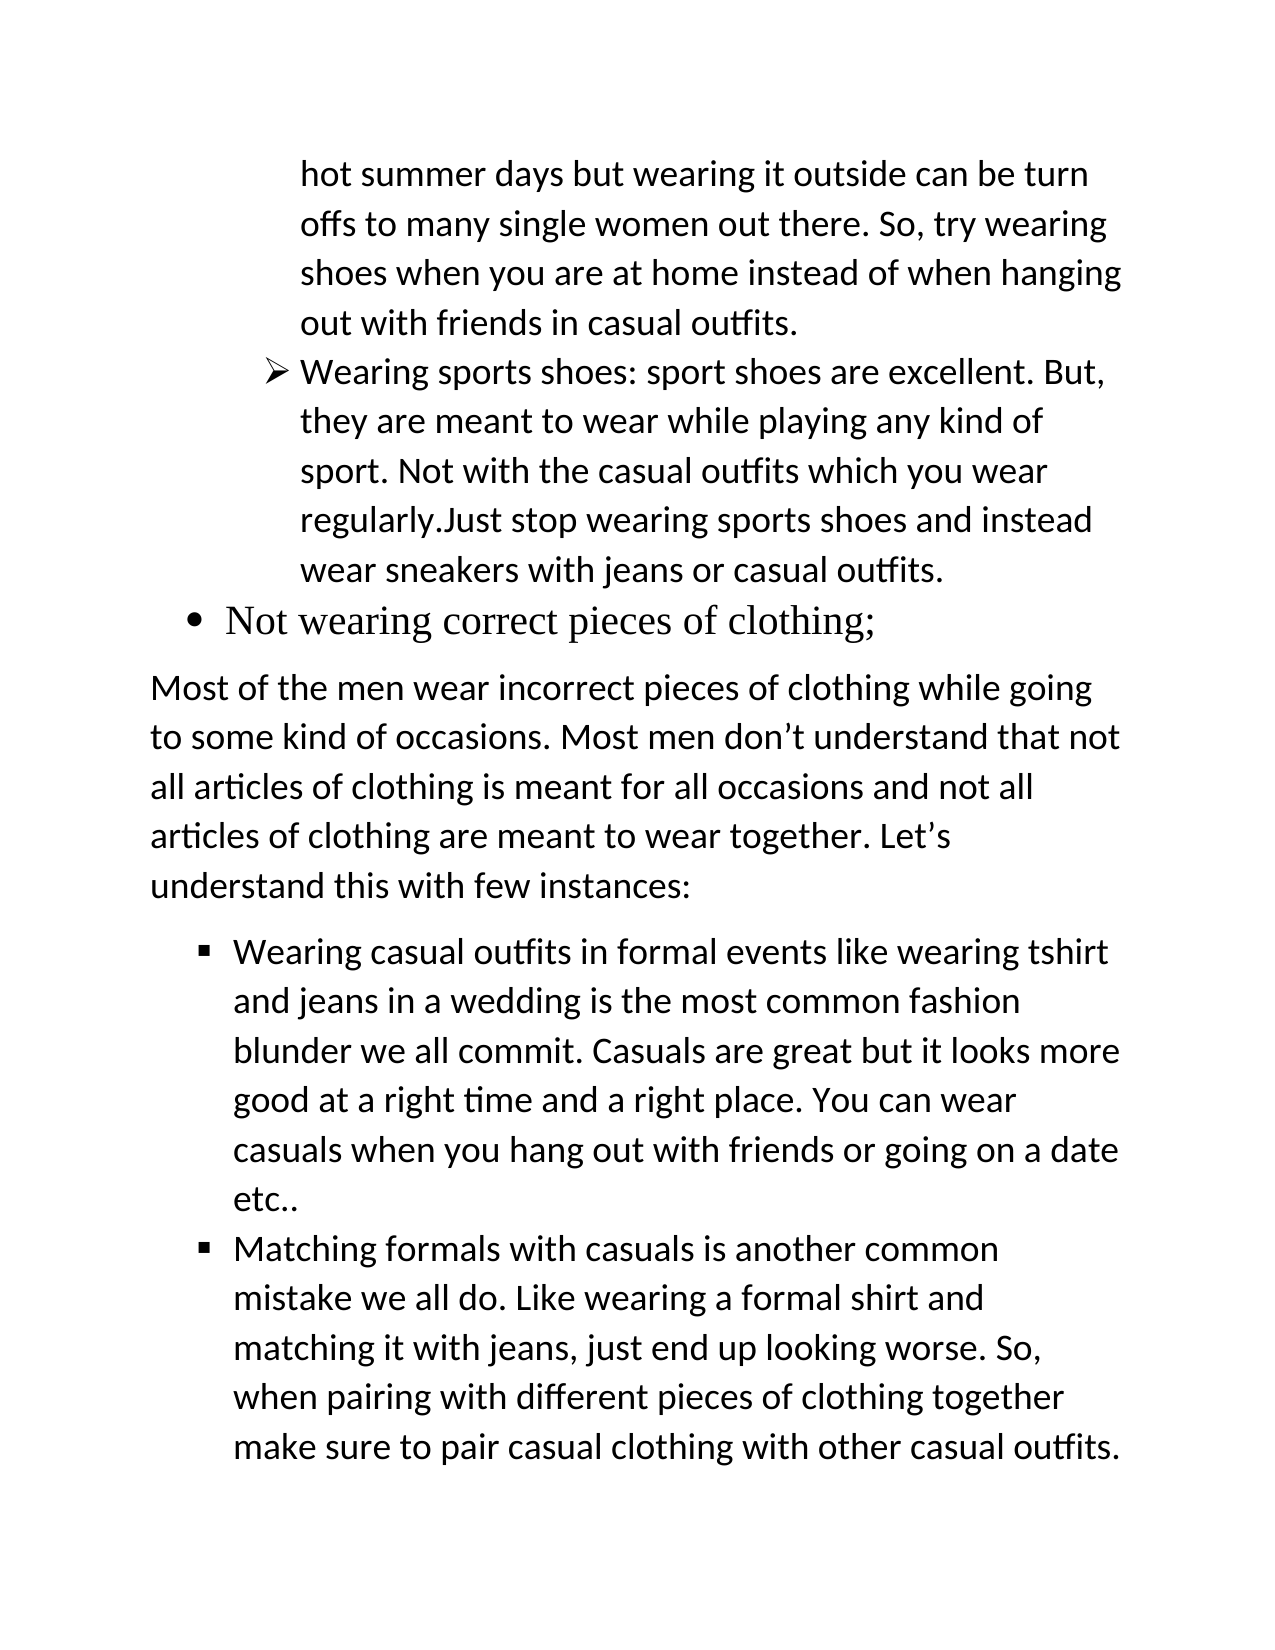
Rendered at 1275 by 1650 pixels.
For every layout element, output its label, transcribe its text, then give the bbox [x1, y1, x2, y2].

list Wearing sports shoes: sport shoes are excellent. But, they are meant to wear while playing any kind of sport. Not with the casual outfits which you wear regularly.Just stop wearing sports shoes and instead wear sneakers with jeans or casual outfits. [262, 348, 1125, 592]
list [262, 150, 1125, 344]
list Matching formals with casuals is another common mistake we all do. Like wearing a formal shirt and matching it with jeans, just end up looking worse. So, when pairing with different pieces of clothing together make sure to pair casual clothing with other casual outfits. [195, 1225, 1125, 1468]
text Most of the men wear incorrect pieces of clothing while going to some kind of occasions. Most men don’t understand that not all articles of clothing is meant for all occasions and not all articles of clothing are meant to wear together. Let’s understand this with few instances: [150, 664, 1125, 907]
list Not wearing correct pieces of clothing; [187, 595, 1125, 643]
list Wearing casual outfits in formal events like wearing tshirt and jeans in a wedding is the most common fashion blunder we all commit. Casuals are great but it looks more good at a right time and a right place. You can wear casuals when you hang out with friends or going on a date etc.. [195, 928, 1125, 1221]
